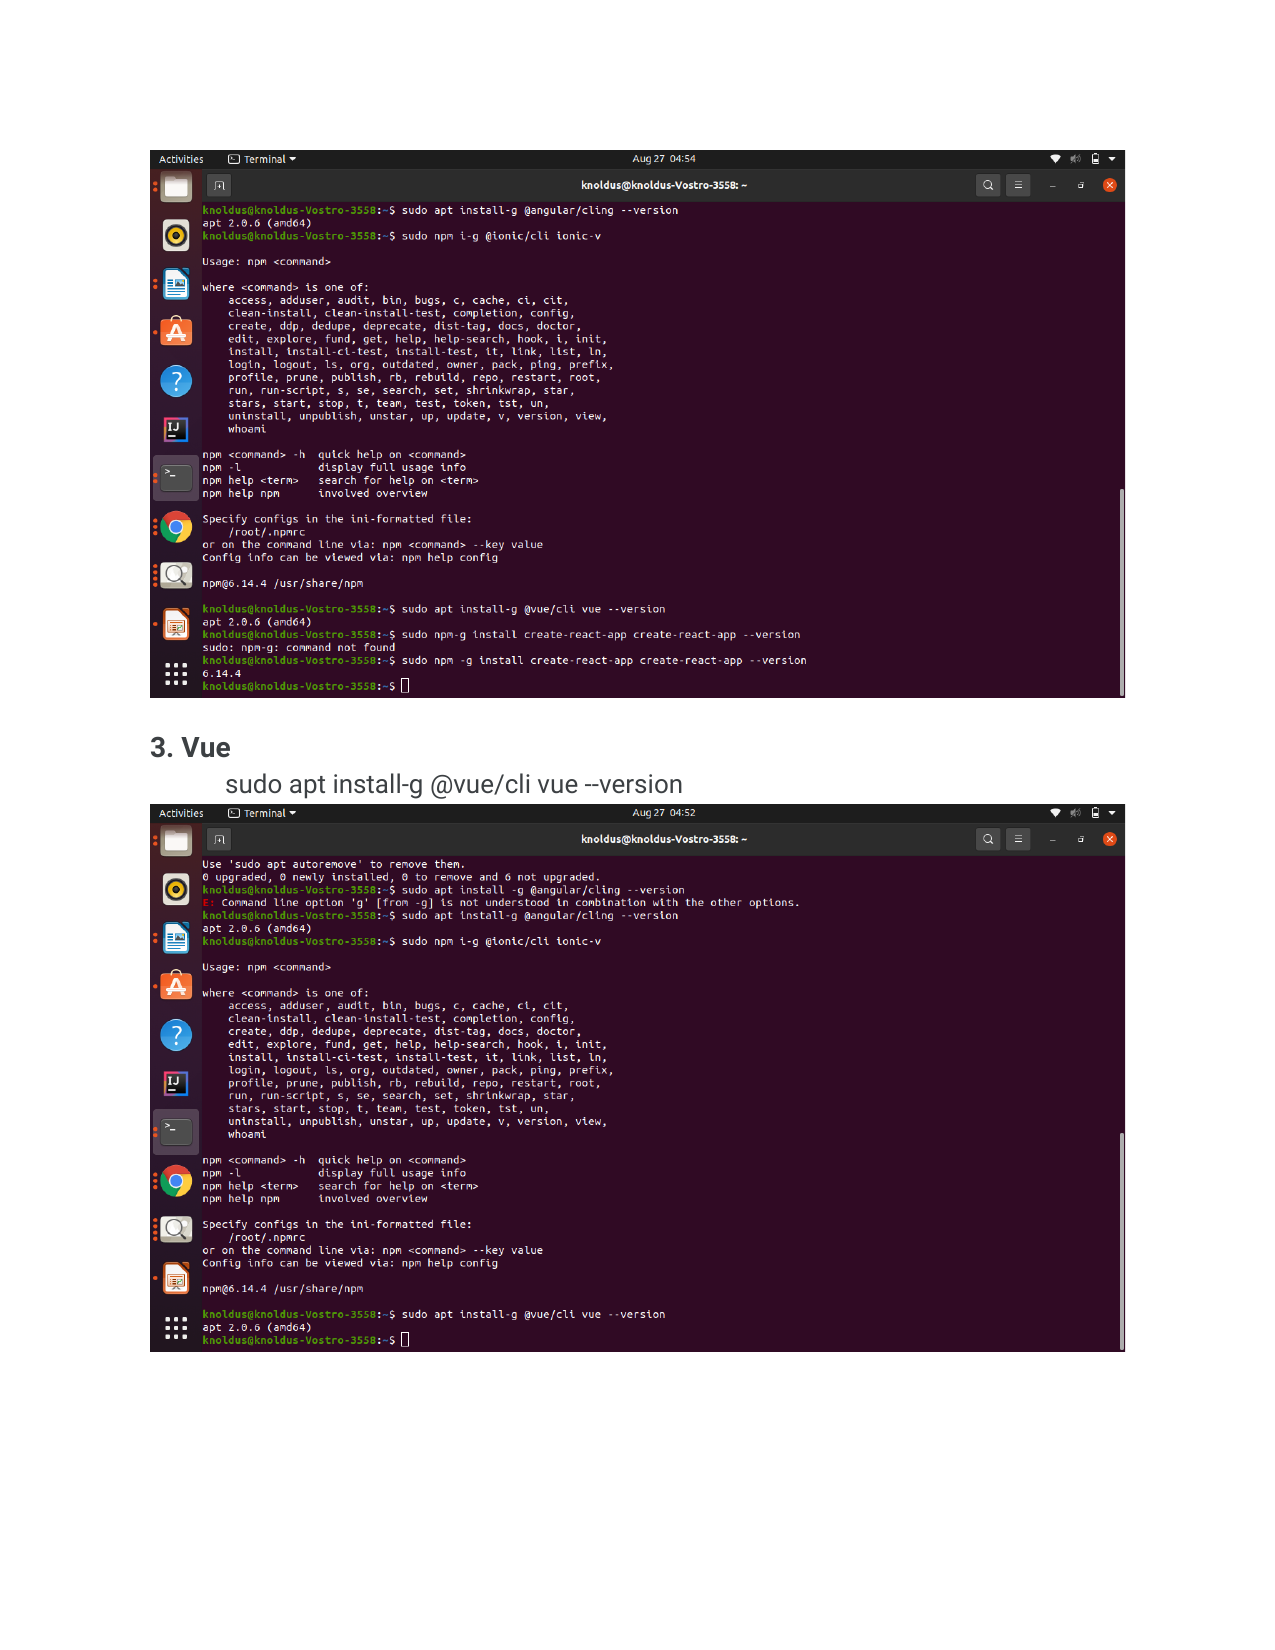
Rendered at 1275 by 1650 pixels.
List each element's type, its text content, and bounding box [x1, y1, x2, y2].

text sudo apt install-g @vue/cli vue --version [150, 769, 1125, 799]
text 3. Vue [150, 731, 1125, 764]
picture [150, 804, 1125, 1352]
picture [150, 150, 1125, 698]
